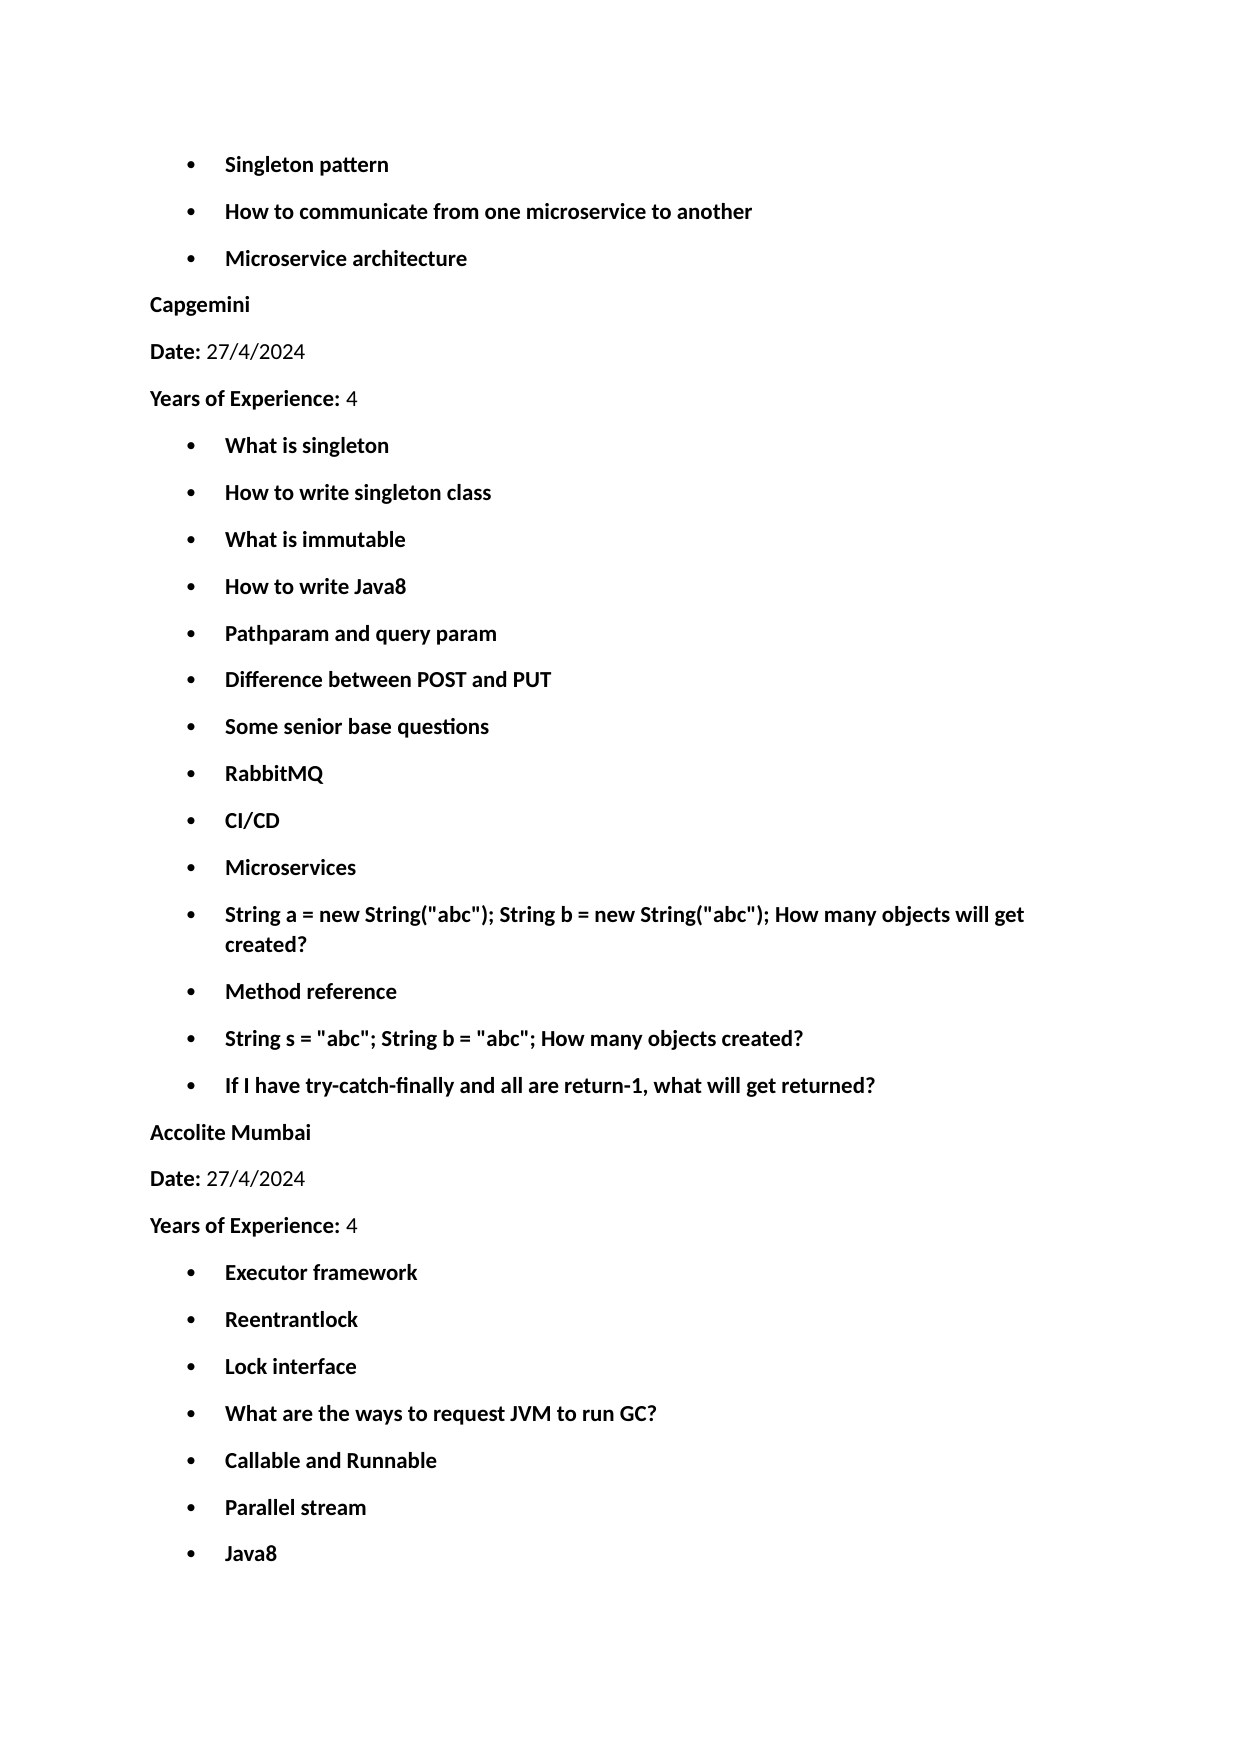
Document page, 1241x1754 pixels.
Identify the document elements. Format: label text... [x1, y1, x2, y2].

list How to write singleton class [187, 478, 1090, 506]
list CI/CD [187, 806, 1090, 834]
list Callable and Runnable [187, 1446, 1090, 1474]
list Lock interface [187, 1352, 1090, 1380]
list String a = new String("abc"); String b = new String("abc"); How many objects will get created? [187, 900, 1090, 958]
list How to write Java8 [187, 572, 1090, 600]
text Accolite Mumbai [150, 1118, 1090, 1146]
list Microservice architecture [187, 244, 1090, 272]
list Singleton pattern [187, 150, 1090, 178]
list Some senior base questions [187, 712, 1090, 741]
list Reentrantlock [187, 1305, 1090, 1333]
list Microservices [187, 853, 1090, 881]
list Difference between POST and PUT [187, 666, 1090, 694]
list Java8 [187, 1539, 1090, 1568]
text Capgemini [150, 291, 1090, 319]
list What are the ways to request JVM to run GC? [187, 1399, 1090, 1427]
text Years of Experience: 4 [150, 384, 1090, 412]
list Parallel stream [187, 1493, 1090, 1521]
text Years of Experience: 4 [150, 1211, 1090, 1239]
list Pathparam and query param [187, 619, 1090, 647]
text Date: 27/4/2024 [150, 337, 1090, 366]
list What is singleton [187, 431, 1090, 459]
list What is immutable [187, 525, 1090, 553]
text Date: 27/4/2024 [150, 1164, 1090, 1193]
list RabbitMQ [187, 759, 1090, 787]
list String s = "abc"; String b = "abc"; How many objects created? [187, 1024, 1090, 1052]
list Executor framework [187, 1258, 1090, 1286]
list If I have try-catch-finally and all are return-1, what will get returned? [187, 1071, 1090, 1099]
list How to communicate from one microservice to another [187, 197, 1090, 225]
list Method reference [187, 977, 1090, 1005]
